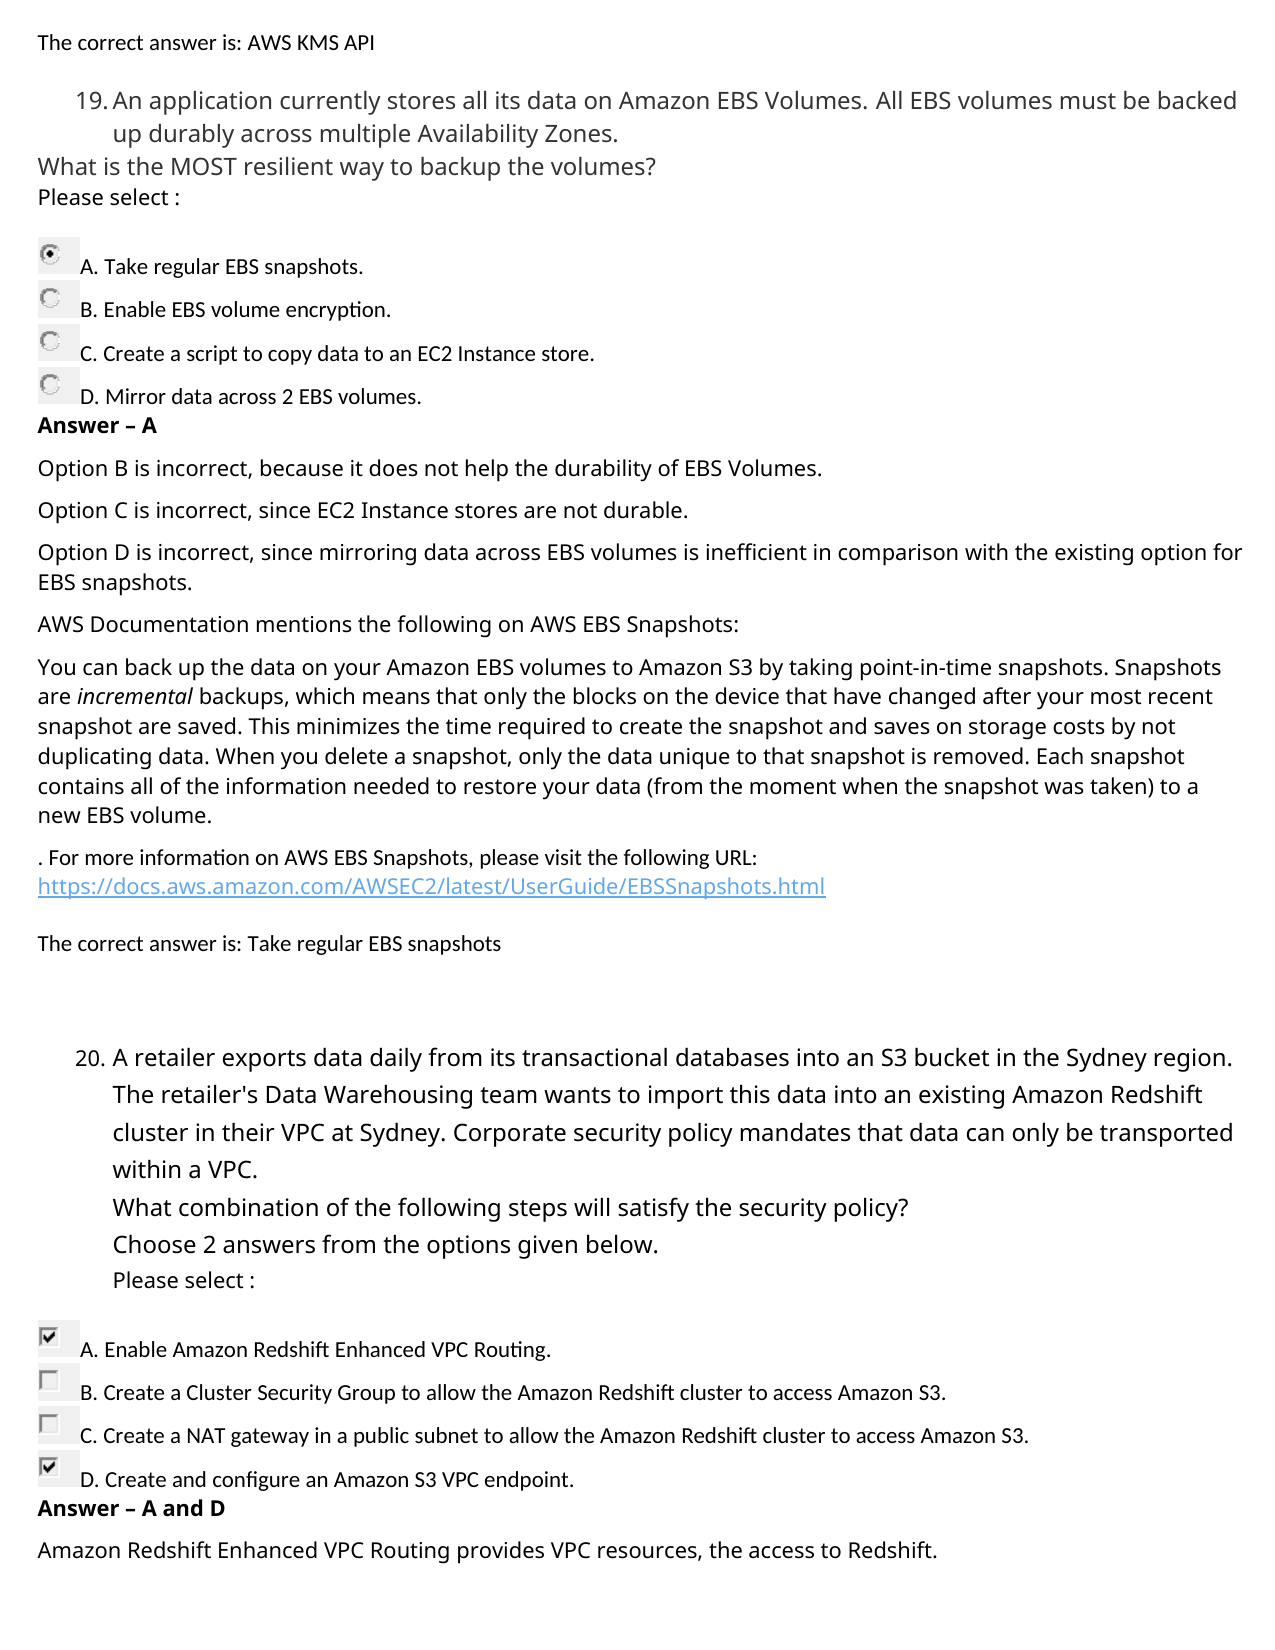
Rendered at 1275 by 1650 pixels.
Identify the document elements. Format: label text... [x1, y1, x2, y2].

text A. Take regular EBS snapshots. [37, 237, 1247, 280]
text Option B is incorrect, because it does not help the durability of EBS Volumes. [37, 453, 1247, 482]
text B. Enable EBS volume encryption. [37, 280, 1247, 324]
list A retailer exports data daily from its transactional databases into an S3 bucket in the Sydney region. The retailer's Data Warehousing team wants to import this data into an existing Amazon Redshift cluster in their VPC at Sydney. Corporate security policy mandates that data can only be transported within a VPC. What combination of the following steps will satisfy the security policy? Choose 2 answers from the options given below. Please select : [75, 1041, 1247, 1294]
text . For more information on AWS EBS Snapshots, please visit the following URL: [37, 843, 1247, 871]
text Please select : [37, 182, 1247, 212]
text What is the MOST resilient way to backup the volumes? [37, 149, 1247, 182]
text D. Mirror data across 2 EBS volumes. [37, 367, 1247, 410]
list An application currently stores all its data on Amazon EBS Volumes. All EBS volumes must be backed up durably across multiple Availability Zones. [75, 84, 1247, 149]
text D. Create and configure an Amazon S3 VPC endpoint. [37, 1450, 1247, 1493]
text The correct answer is: AWS KMS API [37, 28, 1247, 56]
text C. Create a script to copy data to an EC2 Instance store. [37, 324, 1247, 367]
text https://docs.aws.amazon.com/AWSEC2/latest/UserGuide/EBSSnapshots.html [37, 871, 1247, 929]
text Option D is incorrect, since mirroring data across EBS volumes is inefficient in comparison with the existing option for EBS snapshots. [37, 537, 1247, 597]
text A. Enable Amazon Redshift Enhanced VPC Routing. [37, 1320, 1247, 1363]
text Answer – A [37, 410, 1247, 440]
text Amazon Redshift Enhanced VPC Routing provides VPC resources, the access to Redshift. [37, 1535, 1247, 1565]
text The correct answer is: Take regular EBS snapshots [37, 929, 1247, 957]
text You can back up the data on your Amazon EBS volumes to Amazon S3 by taking point-in-time snapshots. Snapshots are incremental backups, which means that only the blocks on the device that have changed after your most recent snapshot are saved. This minimizes the time required to create the snapshot and saves on storage costs by not duplicating data. When you delete a snapshot, only the data unique to that snapshot is removed. Each snapshot contains all of the information needed to restore your data (from the moment when the snapshot was taken) to a new EBS volume. [37, 652, 1247, 830]
text AWS Documentation mentions the following on AWS EBS Snapshots: [37, 609, 1247, 639]
text Answer – A and D [37, 1493, 1247, 1523]
text B. Create a Cluster Security Group to allow the Amazon Redshift cluster to access Amazon S3. [37, 1363, 1247, 1406]
text C. Create a NAT gateway in a public subnet to allow the Amazon Redshift cluster to access Amazon S3. [37, 1406, 1247, 1450]
text Option C is incorrect, since EC2 Instance stores are not durable. [37, 495, 1247, 525]
